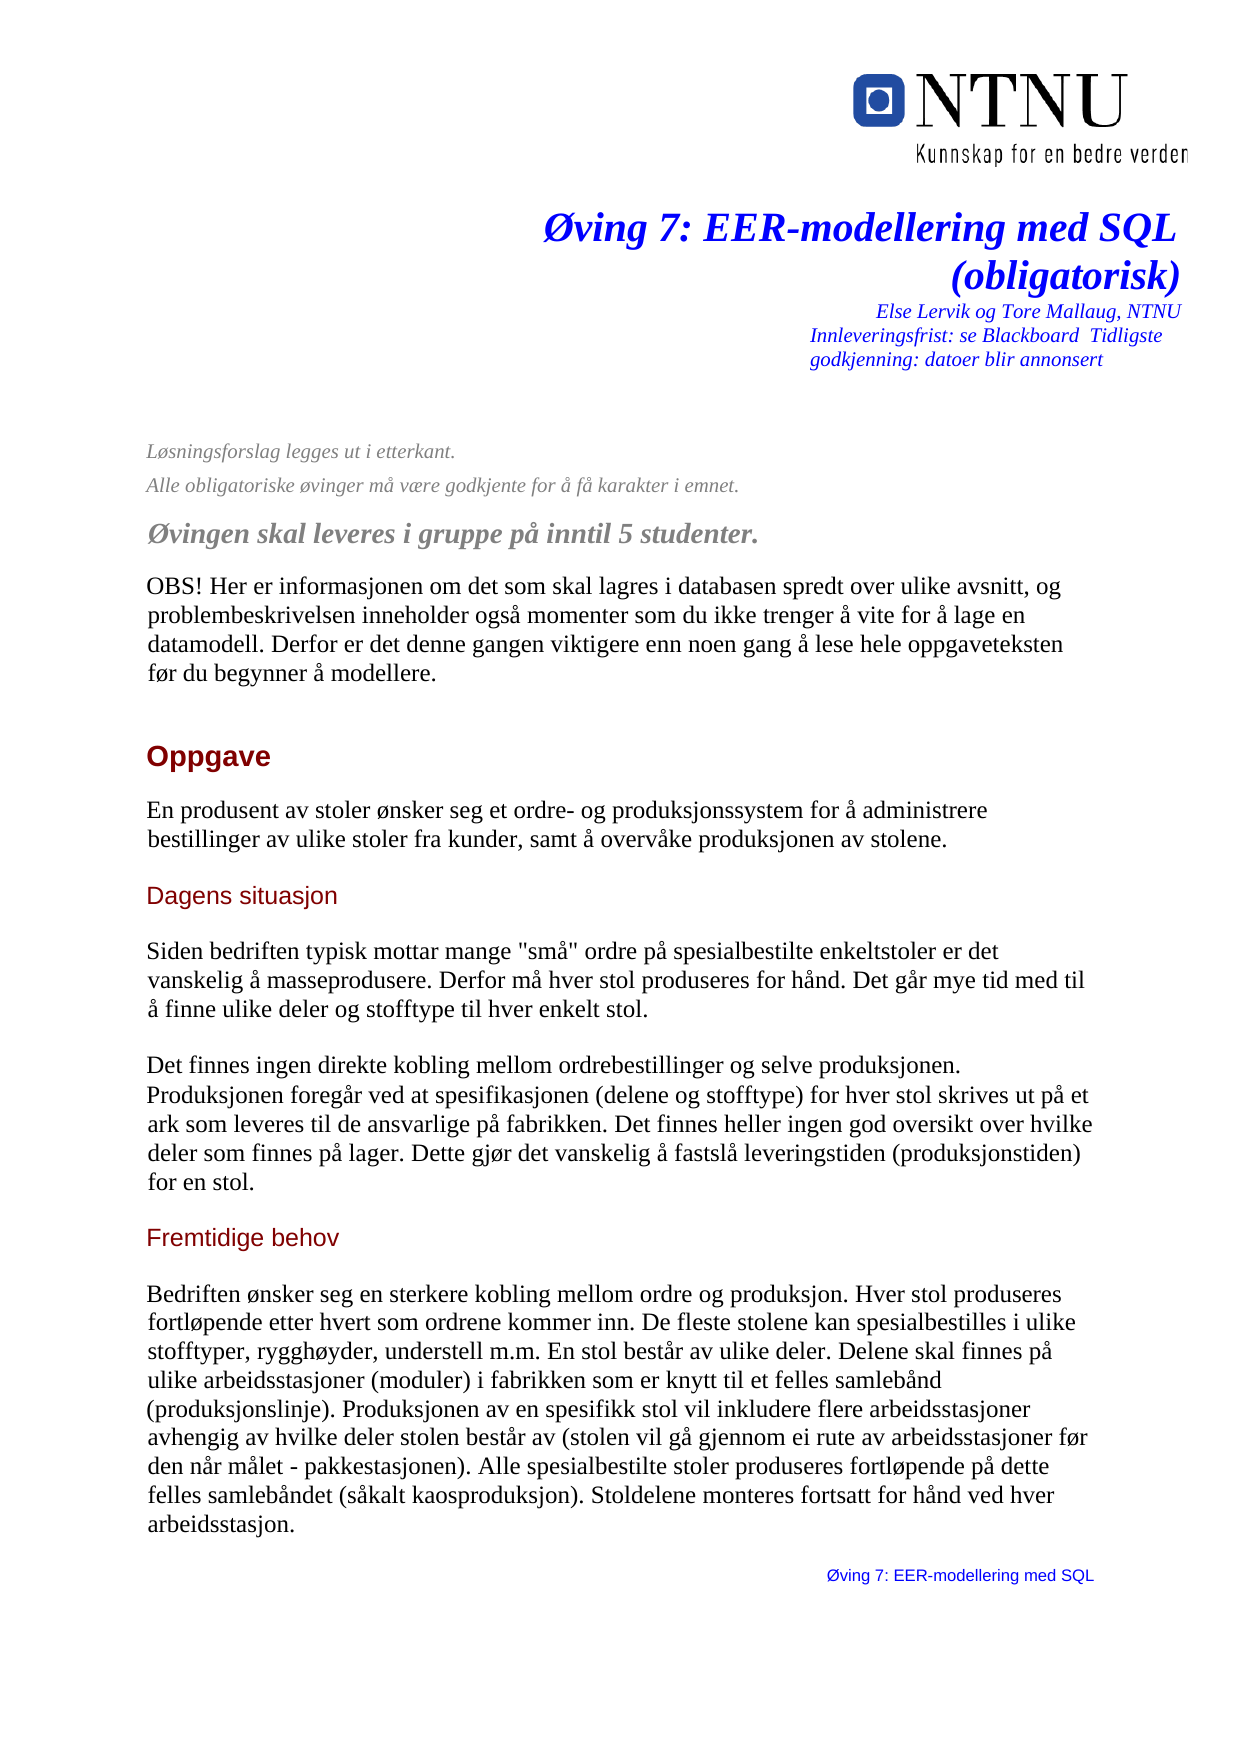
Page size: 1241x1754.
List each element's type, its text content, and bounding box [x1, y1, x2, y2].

subtitle Oppgave [146, 739, 1099, 773]
subtitle Fremtidige behov [146, 1223, 1099, 1252]
text Produksjonen foregår ved at spesifikasjonen (delene og stofftype) for hver stol skrives ut på et ark som leveres til de ansvarlige på fabrikken. Det finnes heller ingen god oversikt over hvilke deler som finnes på lager. Dette gjør det vanskelig å fastslå leveringstiden (produksjonstiden) for en stol. [146, 1080, 1093, 1195]
picture [853, 74, 1188, 167]
text Bedriften ønsker seg en sterkere kobling mellom ordre og produksjon. Hver stol produseres fortløpende etter hvert som ordrene kommer inn. De fleste stolene kan spesialbestilles i ulike stofftyper, rygghøyder, understell m.m. En stol består av ulike deler. Delene skal finnes på ulike arbeidsstasjoner (moduler) i fabrikken som er knytt til et felles samlebånd [146, 1279, 1093, 1394]
text OBS! Her er informasjonen om det som skal lagres i databasen spredt over ulike avsnitt, og problembeskrivelsen inneholder også momenter som du ikke trenger å vite for å lage en datamodell. Derfor er det denne gangen viktigere enn noen gang å lese hele oppgaveteksten før du begynner å modellere. [146, 571, 1093, 686]
text Løsningsforslag legges ut i etterkant. [146, 439, 1192, 463]
subtitle Dagens situasjon [146, 881, 1099, 909]
text Alle obligatoriske øvinger må være godkjente for å få karakter i emnet. [146, 473, 1192, 497]
text Else Lervik og Tore Mallaug, NTNU Innleveringsfrist: se Blackboard Tidligste godkjenning: datoer blir annonsert [810, 298, 1192, 371]
text Øvingen skal leveres i gruppe på inntil 5 studenter. [148, 516, 1192, 549]
text En produsent av stoler ønsker seg et ordre- og produksjonssystem for å administrere bestillinger av ulike stoler fra kunder, samt å overvåke produksjonen av stolene. [146, 795, 1093, 853]
text Øving 7: EER-modellering med SQL (obligatorisk) [316, 203, 1182, 298]
text Det finnes ingen direkte kobling mellom ordrebestillinger og selve produksjonen. [146, 1050, 1093, 1079]
text Øving 7: EER-modellering med SQL [148, 1565, 1094, 1584]
text Siden bedriften typisk mottar mange "små" ordre på spesialbestilte enkeltstoler er det vanskelig å masseprodusere. Derfor må hver stol produseres for hånd. Det går mye tid med til å finne ulike deler og stofftype til hver enkelt stol. [146, 936, 1093, 1022]
text (produksjonslinje). Produksjonen av en spesifikk stol vil inkludere flere arbeidsstasjoner avhengig av hvilke deler stolen består av (stolen vil gå gjennom ei rute av arbeidsstasjoner før den når målet - pakkestasjonen). Alle spesialbestilte stoler produseres fortløpende på dette felles samlebåndet (såkalt kaosproduksjon). Stoldelene monteres fortsatt for hånd ved hver arbeidsstasjon. [146, 1394, 1093, 1537]
